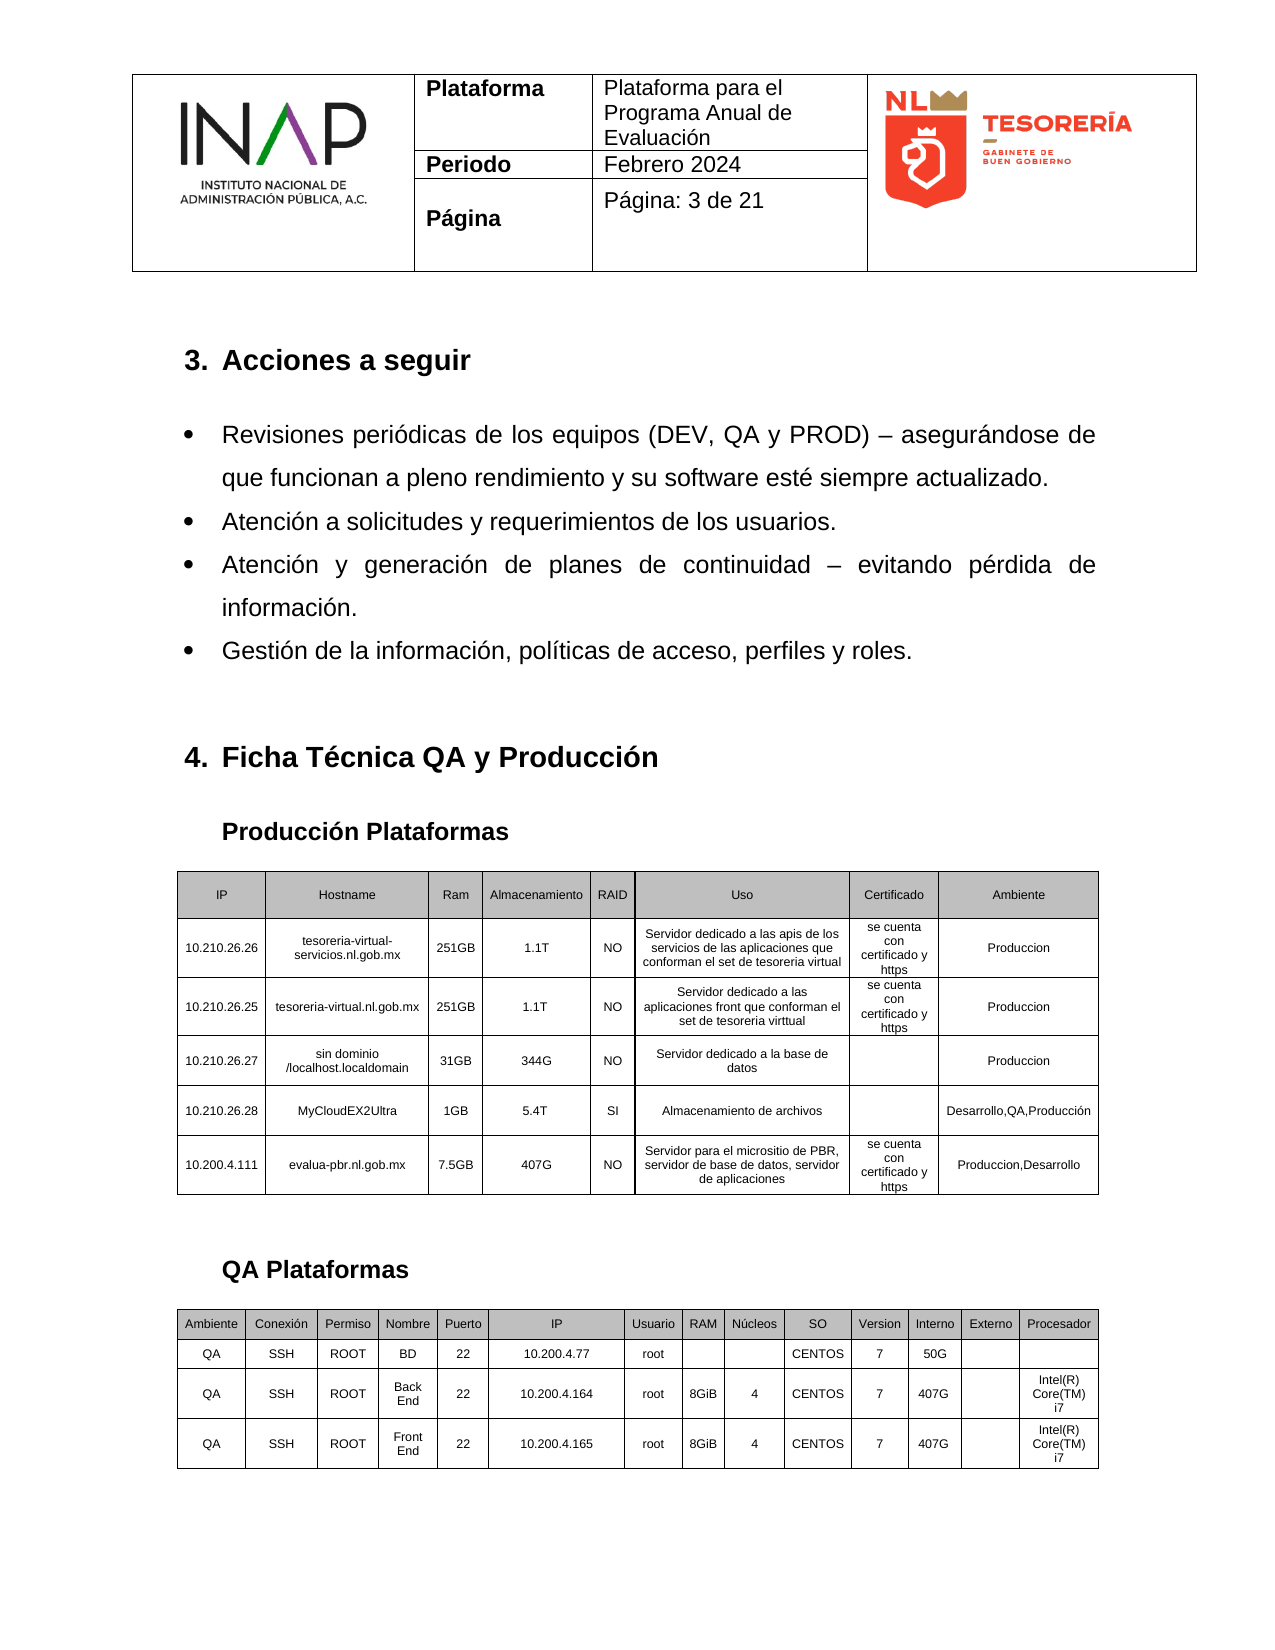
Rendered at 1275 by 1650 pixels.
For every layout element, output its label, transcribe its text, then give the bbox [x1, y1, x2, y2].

list Revisiones periódicas de los equipos (DEV, QA y PROD) – asegurándose de que funcionan a pleno rendimiento y su software esté siempre actualizado. [184, 420, 1098, 492]
table_cell 10.210.26.25 [178, 978, 265, 1035]
table_cell QA [178, 1369, 245, 1418]
table_cell 22 [438, 1369, 488, 1418]
table_cell SSH [246, 1369, 317, 1418]
table_header Permiso [318, 1310, 378, 1339]
table_cell se cuenta con certificado y https [850, 1136, 938, 1194]
table_cell 1.1T [483, 919, 590, 977]
table_cell MyCloudEX2Ultra [266, 1086, 428, 1135]
table_cell Produccion [939, 919, 1098, 977]
table_cell Back End [379, 1369, 437, 1418]
table_cell CENTOS [785, 1419, 851, 1468]
table_cell evalua-pbr.nl.gob.mx [266, 1136, 428, 1194]
table_cell Produccion [939, 1036, 1098, 1085]
table_cell Servidor dedicado a las aplicaciones front que conforman el set de tesoreria virttual [636, 978, 849, 1035]
table_header Puerto [438, 1310, 488, 1339]
table_cell Front End [379, 1419, 437, 1468]
table_header Conexión [246, 1310, 317, 1339]
table_header Uso [636, 872, 849, 918]
list Gestión de la información, políticas de acceso, perfiles y roles. [184, 636, 1098, 665]
table_cell ROOT [318, 1369, 378, 1418]
table_header Hostname [266, 872, 428, 918]
table_cell 10.200.4.77 [489, 1340, 624, 1368]
table_header Interno [909, 1310, 961, 1339]
table_cell Servidor para el micrositio de PBR, servidor de base de datos, servidor de aplicaciones [636, 1136, 849, 1194]
table_cell [850, 1036, 938, 1085]
table_header RAID [591, 872, 634, 918]
table_cell 10.200.4.111 [178, 1136, 265, 1194]
table_cell QA [178, 1340, 245, 1368]
table_cell 7 [852, 1369, 908, 1418]
table_cell tesoreria-virtual.nl.gob.mx [266, 978, 428, 1035]
list Atención y generación de planes de continuidad – evitando pérdida de información. [184, 550, 1098, 622]
table_cell 22 [438, 1419, 488, 1468]
table_cell sin dominio /localhost.localdomain [266, 1036, 428, 1085]
table_cell NO [591, 919, 634, 977]
table_cell root [625, 1340, 682, 1368]
table_cell [962, 1369, 1019, 1418]
table_cell BD [379, 1340, 437, 1368]
table_cell 7.5GB [429, 1136, 482, 1194]
table_cell [683, 1340, 724, 1368]
table_header SO [785, 1310, 851, 1339]
table_cell 251GB [429, 919, 482, 977]
text QA Plataformas [222, 1255, 1098, 1284]
table_header IP [489, 1310, 624, 1339]
table_cell CENTOS [785, 1340, 851, 1368]
list Ficha Técnica QA y Producción [184, 740, 1098, 773]
table_cell Produccion,Desarrollo [939, 1136, 1098, 1194]
table_header Certificado [850, 872, 938, 918]
table_cell 10.200.4.165 [489, 1419, 624, 1468]
table_cell 7 [852, 1340, 908, 1368]
list Atención a solicitudes y requerimientos de los usuarios. [184, 507, 1098, 535]
table_header Ambiente [178, 1310, 245, 1339]
table_cell Almacenamiento de archivos [636, 1086, 849, 1135]
table_cell SSH [246, 1340, 317, 1368]
table_cell root [625, 1419, 682, 1468]
table_cell 8GiB [683, 1419, 724, 1468]
table_cell [850, 1086, 938, 1135]
table_cell Produccion [939, 978, 1098, 1035]
table_cell QA [178, 1419, 245, 1468]
table_cell 407G [483, 1136, 590, 1194]
picture [143, 86, 400, 221]
table_cell Intel(R) Core(TM) i7 [1020, 1419, 1098, 1468]
table_cell 1GB [429, 1086, 482, 1135]
table_cell 251GB [429, 978, 482, 1035]
table_cell 10.200.4.164 [489, 1369, 624, 1418]
table_header Usuario [625, 1310, 682, 1339]
table_header Externo [962, 1310, 1019, 1339]
table_cell [962, 1340, 1019, 1368]
table_header Nombre [379, 1310, 437, 1339]
table_cell 4 [725, 1369, 784, 1418]
table_cell Servidor dedicado a la base de datos [636, 1036, 849, 1085]
table_cell CENTOS [785, 1369, 851, 1418]
table_cell [962, 1419, 1019, 1468]
table_cell [725, 1340, 784, 1368]
table_cell root [625, 1369, 682, 1418]
table_cell 10.210.26.28 [178, 1086, 265, 1135]
table_cell ROOT [318, 1340, 378, 1368]
table_cell SSH [246, 1419, 317, 1468]
table_cell NO [591, 1036, 634, 1085]
list Producción Plataformas [222, 817, 1098, 846]
table_header Ram [429, 872, 482, 918]
table_header Almacenamiento [483, 872, 590, 918]
table_cell 10.210.26.27 [178, 1036, 265, 1085]
table_cell Intel(R) Core(TM) i7 [1020, 1369, 1098, 1418]
table_cell [1020, 1340, 1098, 1368]
table_cell Servidor dedicado a las apis de los servicios de las aplicaciones que conforman el set de tesoreria virtual [636, 919, 849, 977]
table_cell NO [591, 1136, 634, 1194]
table_header IP [178, 872, 265, 918]
table_header Version [852, 1310, 908, 1339]
table_cell 407G [909, 1419, 961, 1468]
table_cell se cuenta con certificado y https [850, 978, 938, 1035]
table_cell 10.210.26.26 [178, 919, 265, 977]
table_cell se cuenta con certificado y https [850, 919, 938, 977]
table_cell 22 [438, 1340, 488, 1368]
table_cell 8GiB [683, 1369, 724, 1418]
table_cell 344G [483, 1036, 590, 1085]
table_cell ROOT [318, 1419, 378, 1468]
table_cell 7 [852, 1419, 908, 1468]
table_cell 4 [725, 1419, 784, 1468]
table_cell NO [591, 978, 634, 1035]
table_cell 1.1T [483, 978, 590, 1035]
table_header Núcleos [725, 1310, 784, 1339]
table_cell 31GB [429, 1036, 482, 1085]
table_cell tesoreria-virtual-servicios.nl.gob.mx [266, 919, 428, 977]
table_cell Desarrollo,QA,Producción [939, 1086, 1098, 1135]
table_cell 5.4T [483, 1086, 590, 1135]
table_header Ambiente [939, 872, 1098, 918]
picture [878, 89, 1135, 208]
table_cell 407G [909, 1369, 961, 1418]
list Acciones a seguir [184, 343, 1098, 377]
table_header RAM [683, 1310, 724, 1339]
table_cell 50G [909, 1340, 961, 1368]
table_cell SI [591, 1086, 634, 1135]
table_header Procesador [1020, 1310, 1098, 1339]
